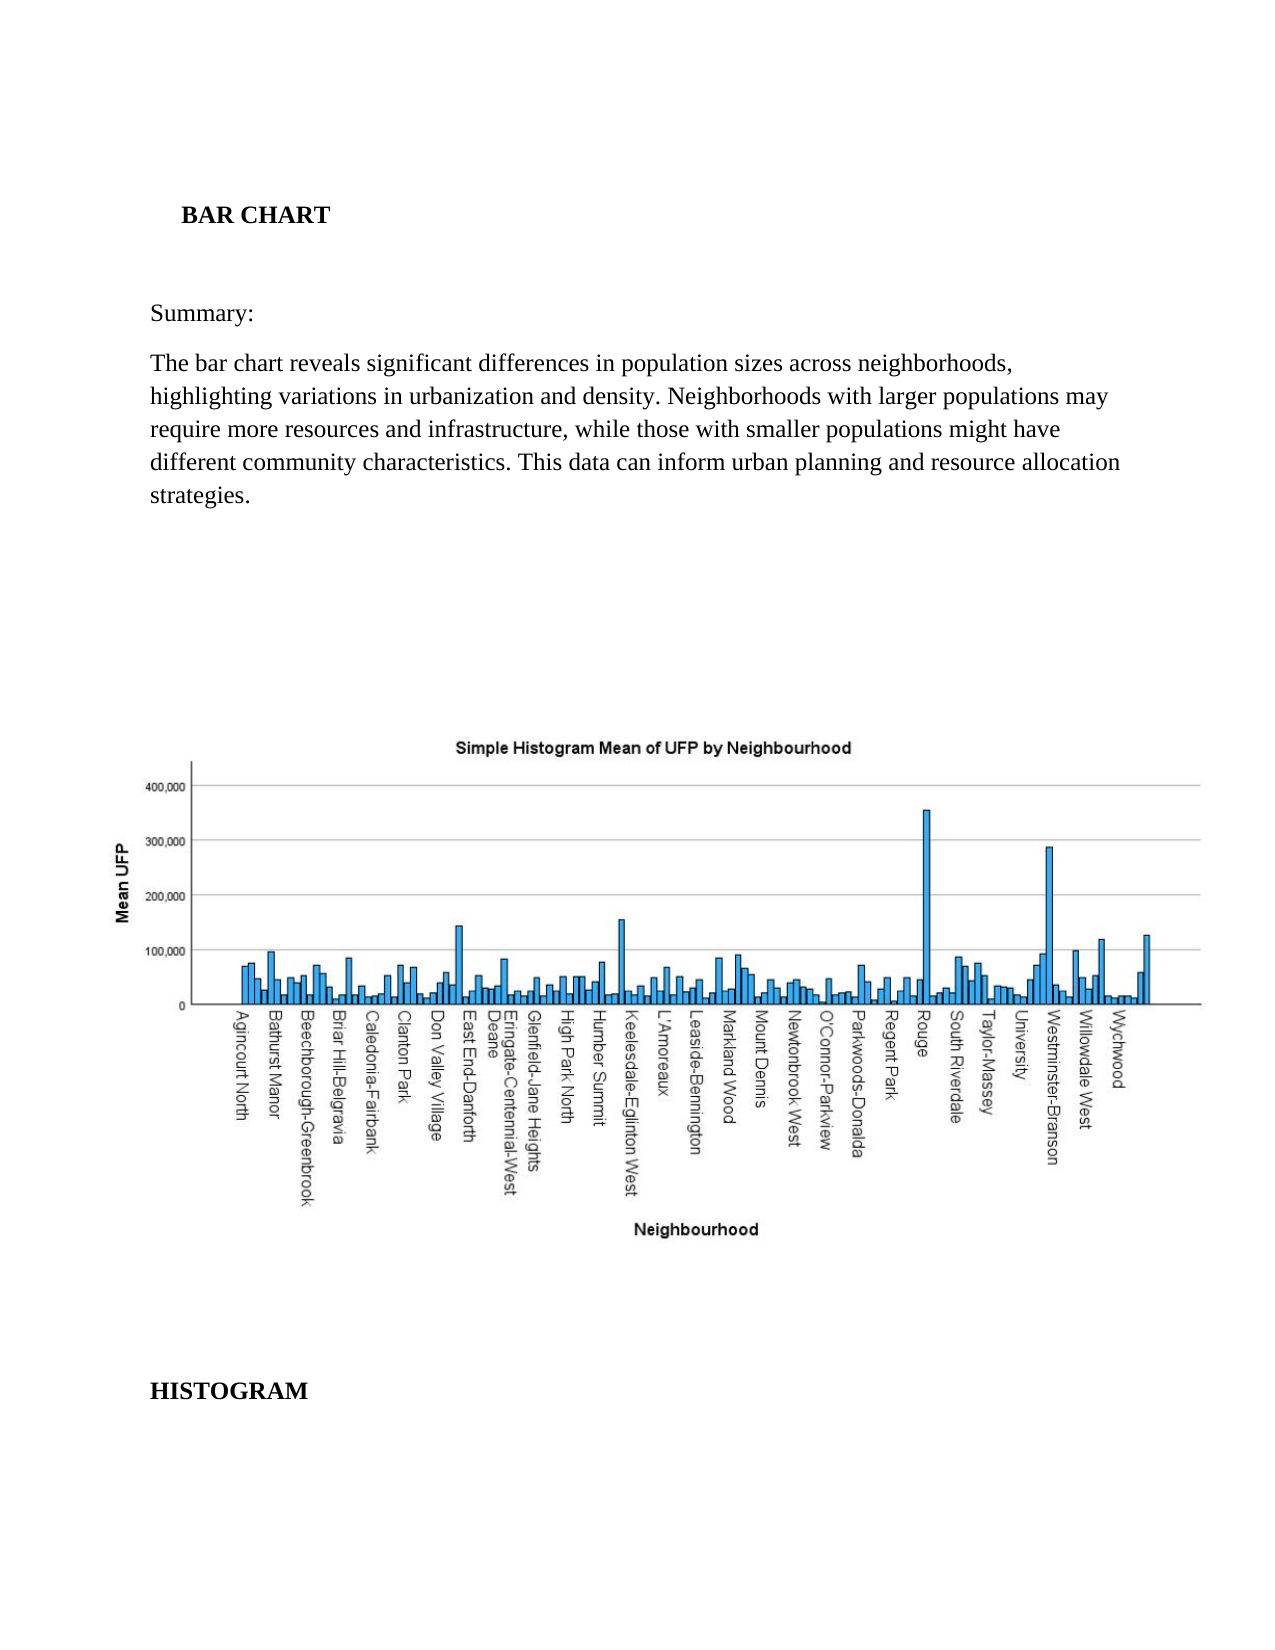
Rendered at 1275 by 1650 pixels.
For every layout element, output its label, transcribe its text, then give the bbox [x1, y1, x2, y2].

text Summary: [150, 298, 1125, 327]
text The bar chart reveals significant differences in population sizes across neighborhoods, highlighting variations in urbanization and density. Neighborhoods with larger populations may require more resources and infrastructure, while those with smaller populations might have different community characteristics. This data can inform urban planning and resource allocation strategies. [150, 348, 1125, 509]
text BAR CHART [150, 200, 1125, 228]
text HISTOGRAM [150, 1376, 1125, 1405]
